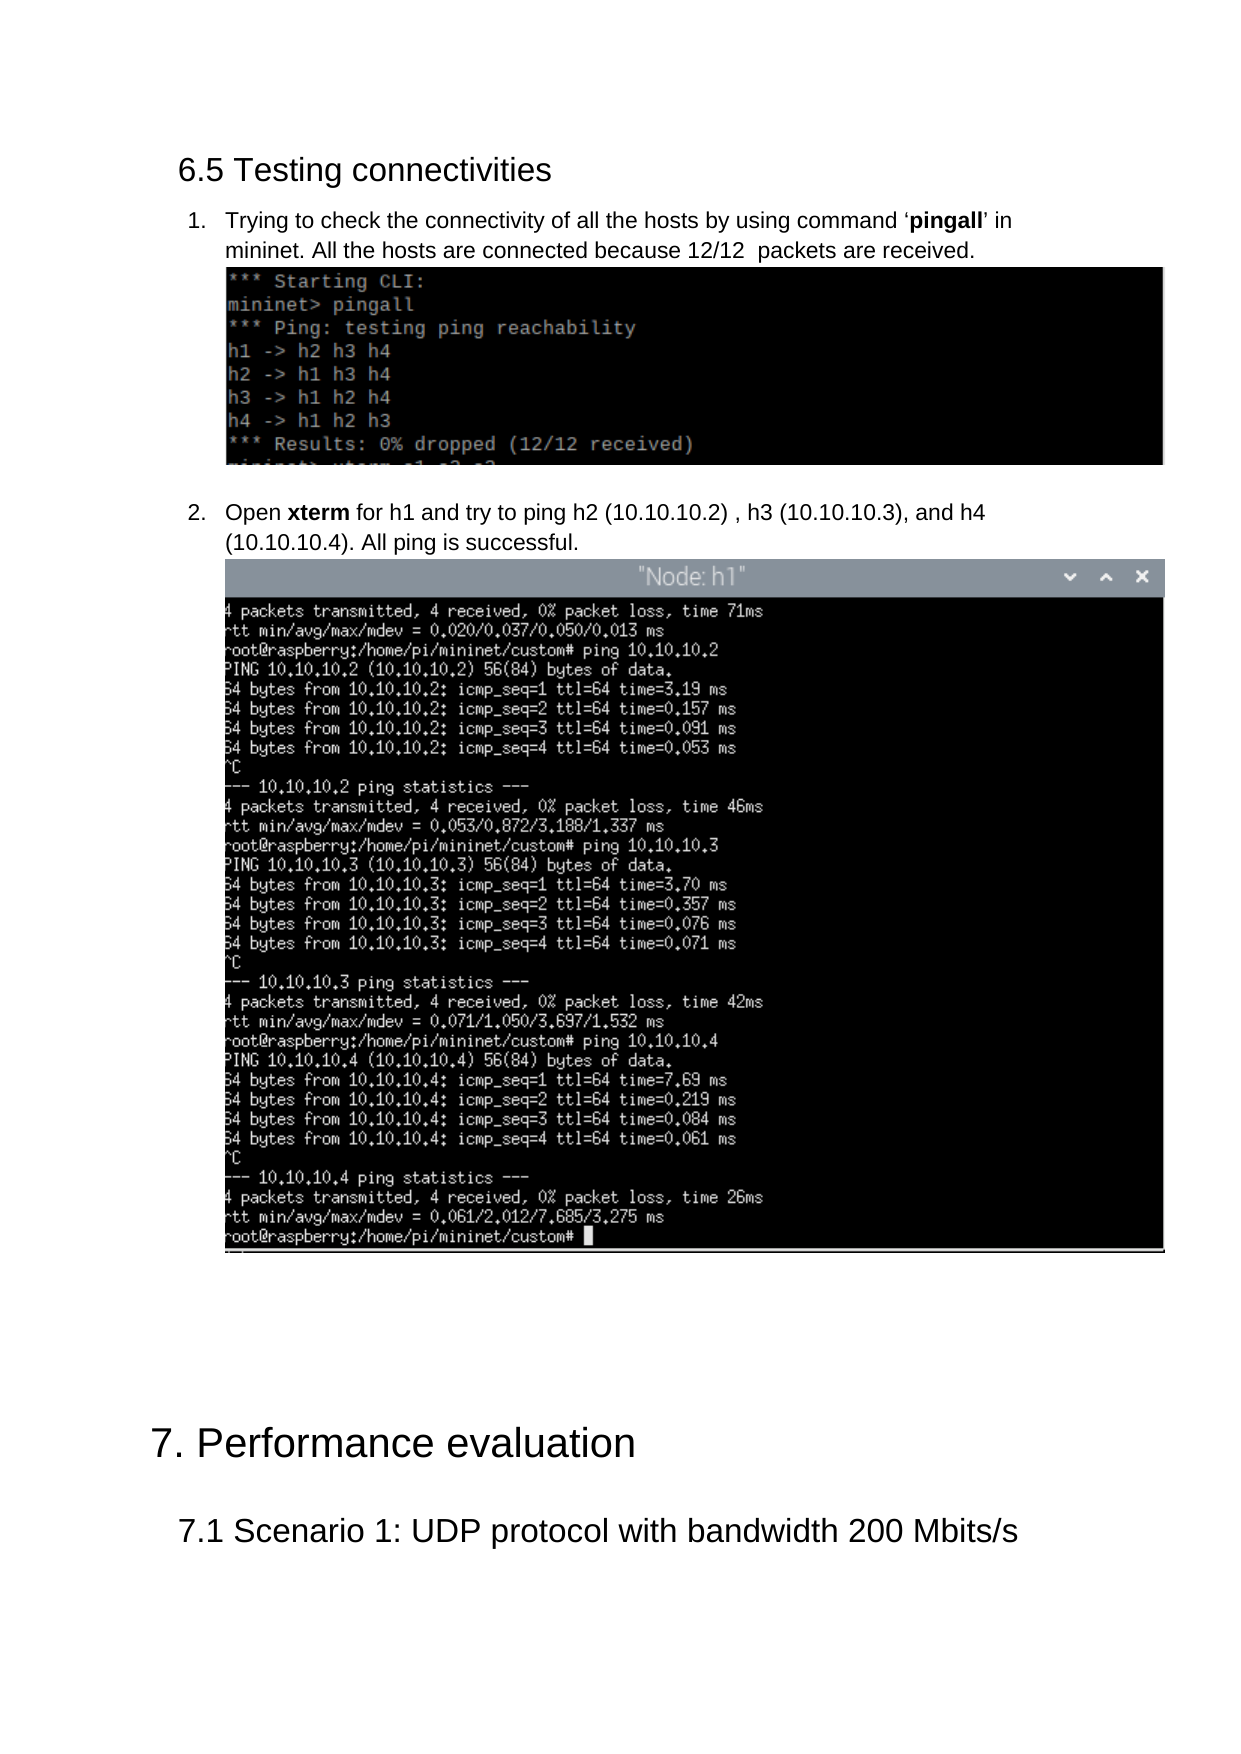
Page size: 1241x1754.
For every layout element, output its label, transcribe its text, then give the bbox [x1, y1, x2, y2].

subtitle 6.5 Testing connectivities [150, 150, 1090, 188]
picture [225, 267, 1166, 465]
subtitle 7.1 Scenario 1: UDP protocol with bandwidth 200 Mbits/s [150, 1511, 1090, 1549]
picture [225, 559, 1165, 1253]
subtitle 7. Performance evaluation [150, 1418, 1090, 1466]
list Open xterm for h1 and try to ping h2 (10.10.10.2) , h3 (10.10.10.3), and h4 (10.10.10.4). All ping is successful. [187, 499, 1090, 556]
list Trying to check the connectivity of all the hosts by using command ‘pingall’ in mininet. All the hosts are connected because 12/12 packets are received. [187, 207, 1090, 263]
